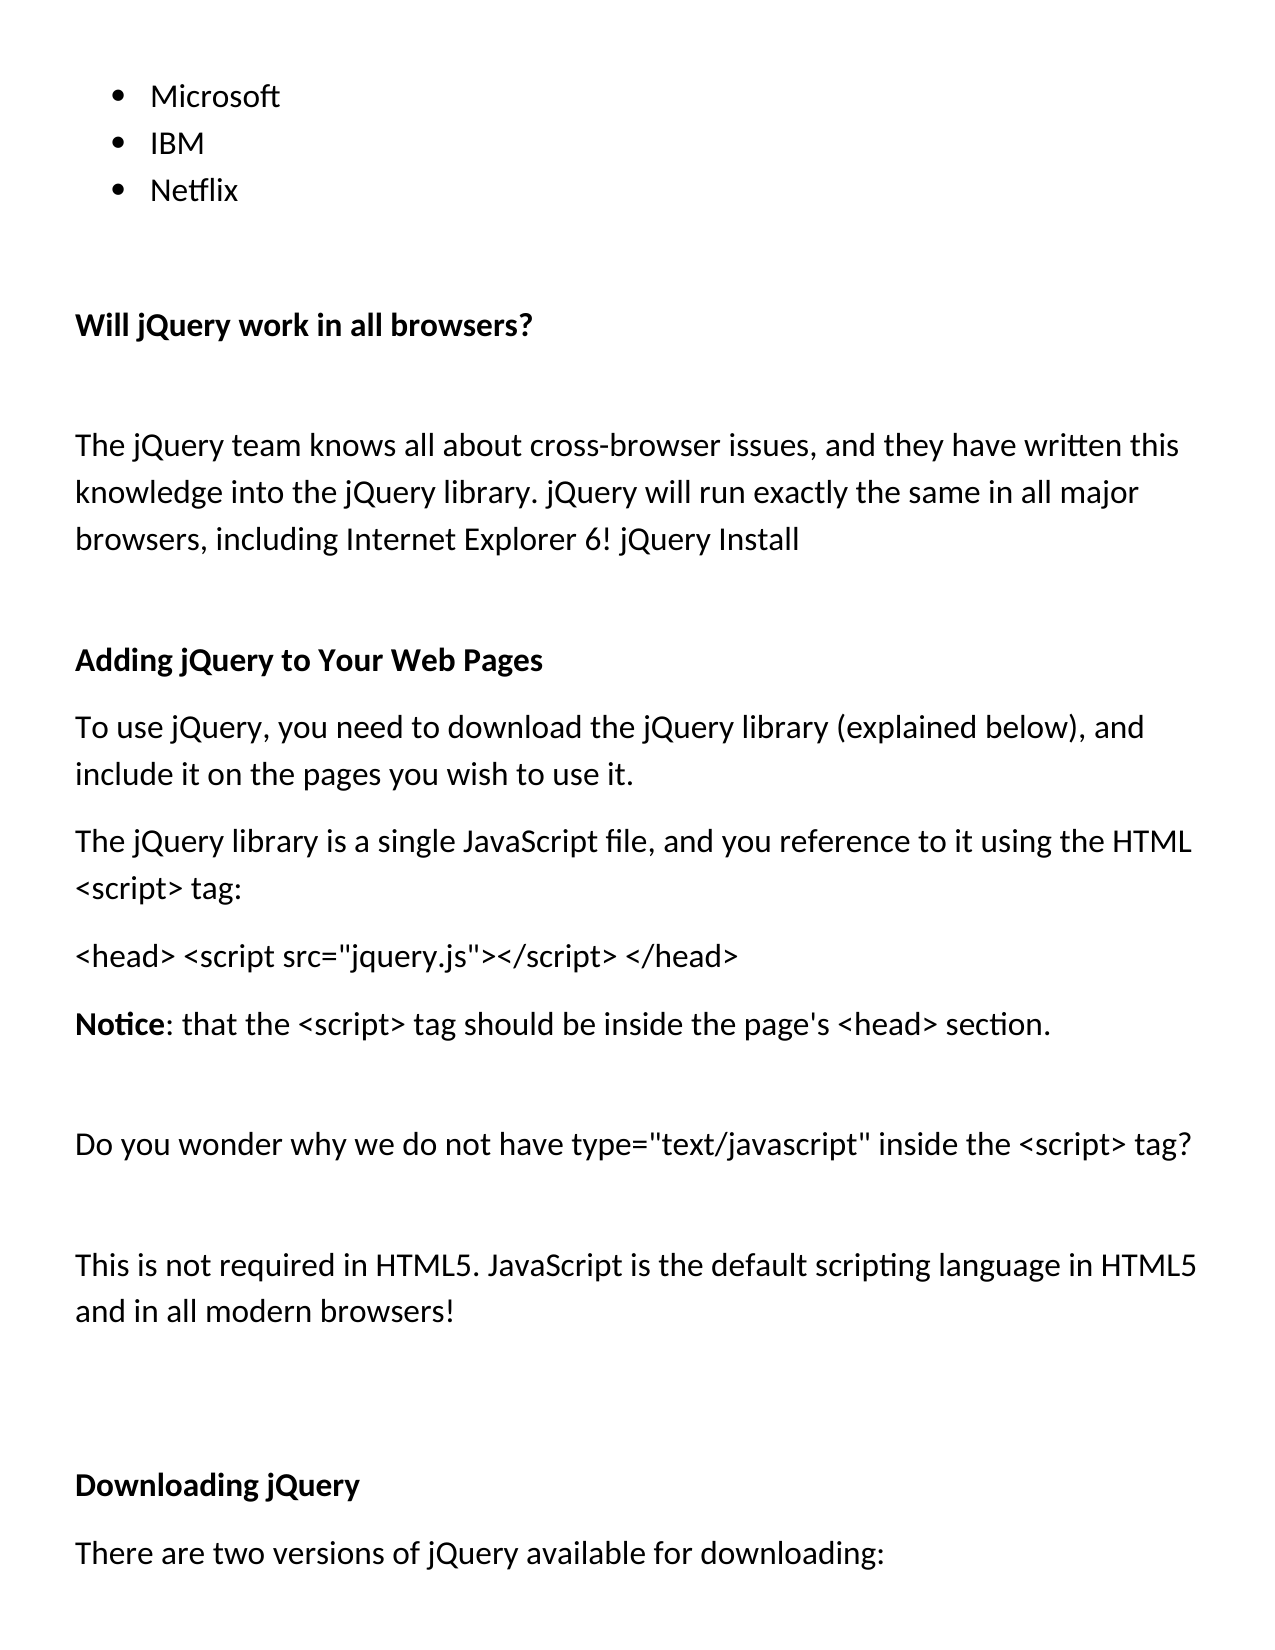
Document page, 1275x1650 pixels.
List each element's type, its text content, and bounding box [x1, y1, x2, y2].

list IBM [112, 122, 1200, 162]
text The jQuery team knows all about cross-browser issues, and they have written this knowledge into the jQuery library. jQuery will run exactly the same in all major browsers, including Internet Explorer 6! jQuery Install [75, 424, 1200, 559]
text Do you wonder why we do not have type="text/javascript" inside the <script> tag? [75, 1123, 1200, 1164]
text <head> <script src="jquery.js"></script> </head> [75, 935, 1200, 976]
text The jQuery library is a single JavaScript file, and you reference to it using the HTML <script> tag: [75, 821, 1200, 908]
text Downloading jQuery [75, 1464, 1200, 1505]
list Microsoft [112, 75, 1200, 116]
text There are two versions of jQuery available for downloading: [75, 1532, 1200, 1572]
list Netflix [112, 168, 1200, 209]
text Notice: that the <script> tag should be inside the page's <head> section. [75, 1002, 1200, 1043]
text To use jQuery, you need to download the jQuery library (explained below), and include it on the pages you wish to use it. [75, 706, 1200, 794]
text Will jQuery work in all browsers? [75, 304, 1200, 344]
text Adding jQuery to Your Web Pages [75, 638, 1200, 679]
text This is not required in HTML5. JavaScript is the default scripting language in HTML5 and in all modern browsers! [75, 1244, 1200, 1331]
